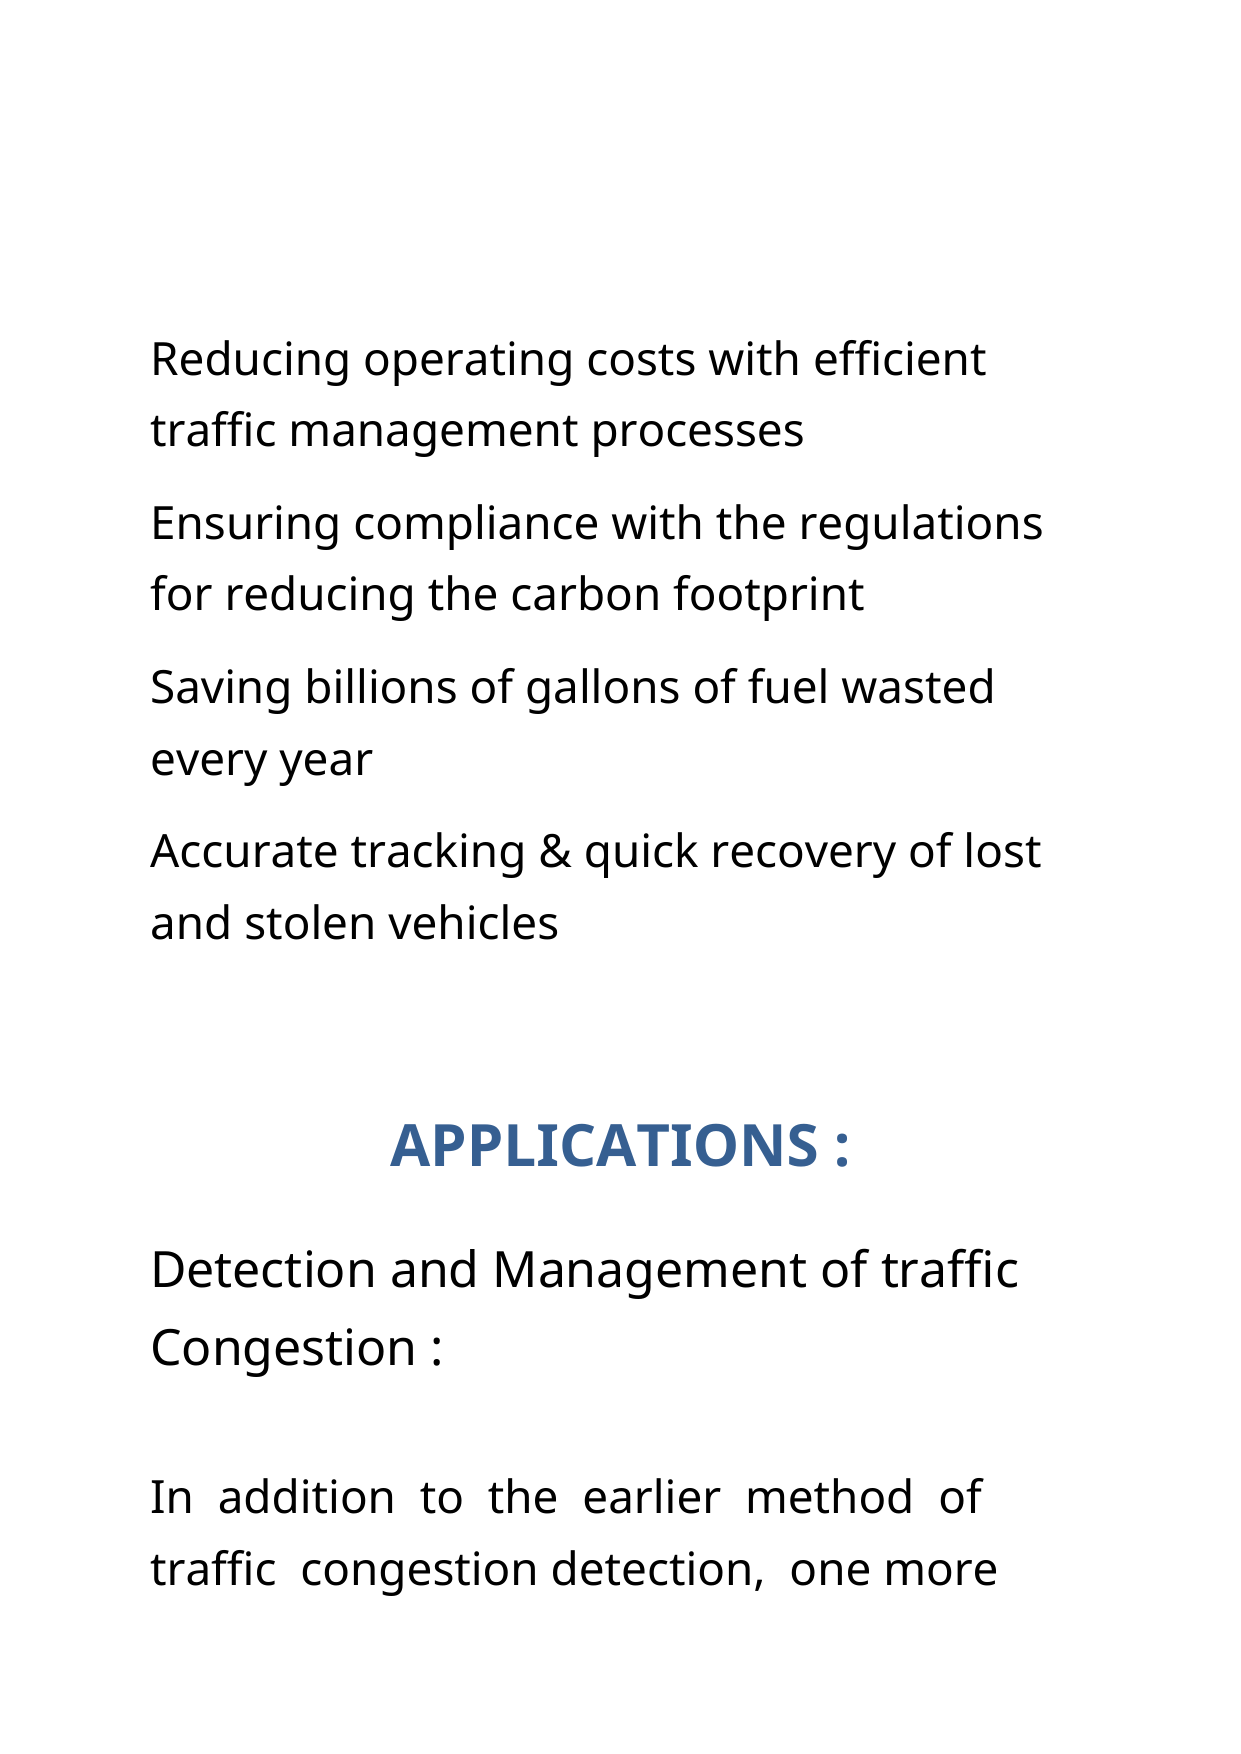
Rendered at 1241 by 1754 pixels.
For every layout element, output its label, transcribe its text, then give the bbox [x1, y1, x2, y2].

text Detection and Management of traffic Congestion : [150, 1196, 1090, 1380]
text Reducing operating costs with efficient traffic management processes [150, 326, 1090, 460]
text Ensuring compliance with the regulations for reducing the carbon footprint [150, 490, 1090, 624]
text Saving billions of gallons of fuel wasted every year [150, 654, 1090, 788]
subtitle APPLICATIONS : [150, 1104, 1090, 1184]
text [150, 1464, 1090, 1598]
text Accurate tracking & quick recovery of lost and stolen vehicles [150, 818, 1090, 952]
